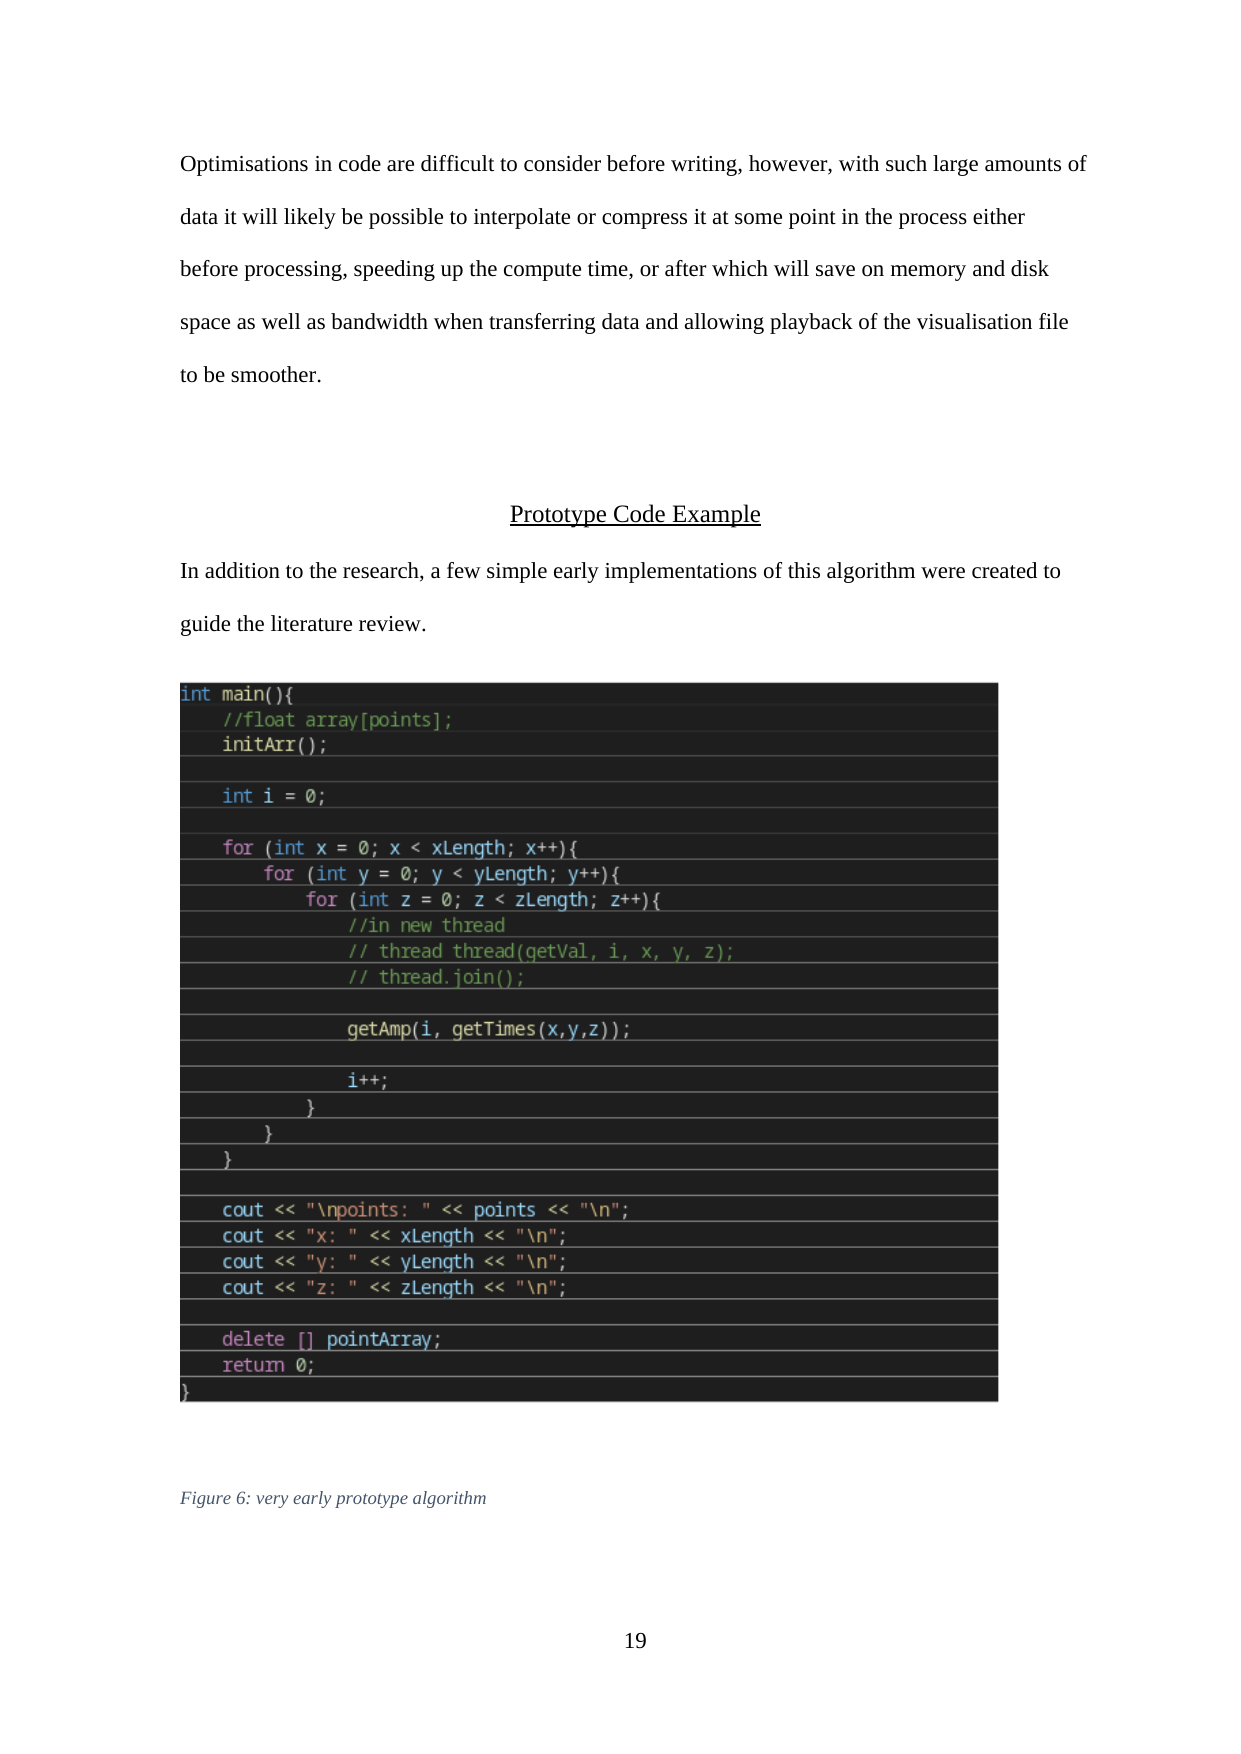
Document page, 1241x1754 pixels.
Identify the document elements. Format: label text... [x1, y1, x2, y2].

subtitle Prototype Code Example [180, 499, 1090, 528]
text Optimisations in code are difficult to consider before writing, however, with such large amounts of data it will likely be possible to interpolate or compress it at some point in the process either before processing, speeding up the compute time, or after which will save on memory and disk space as well as bandwidth when transferring data and allowing playback of the visualisation file to be smoother. [180, 150, 1090, 387]
text In addition to the research, a few simple early implementations of this algorithm were created to guide the literature review. [180, 557, 1090, 636]
